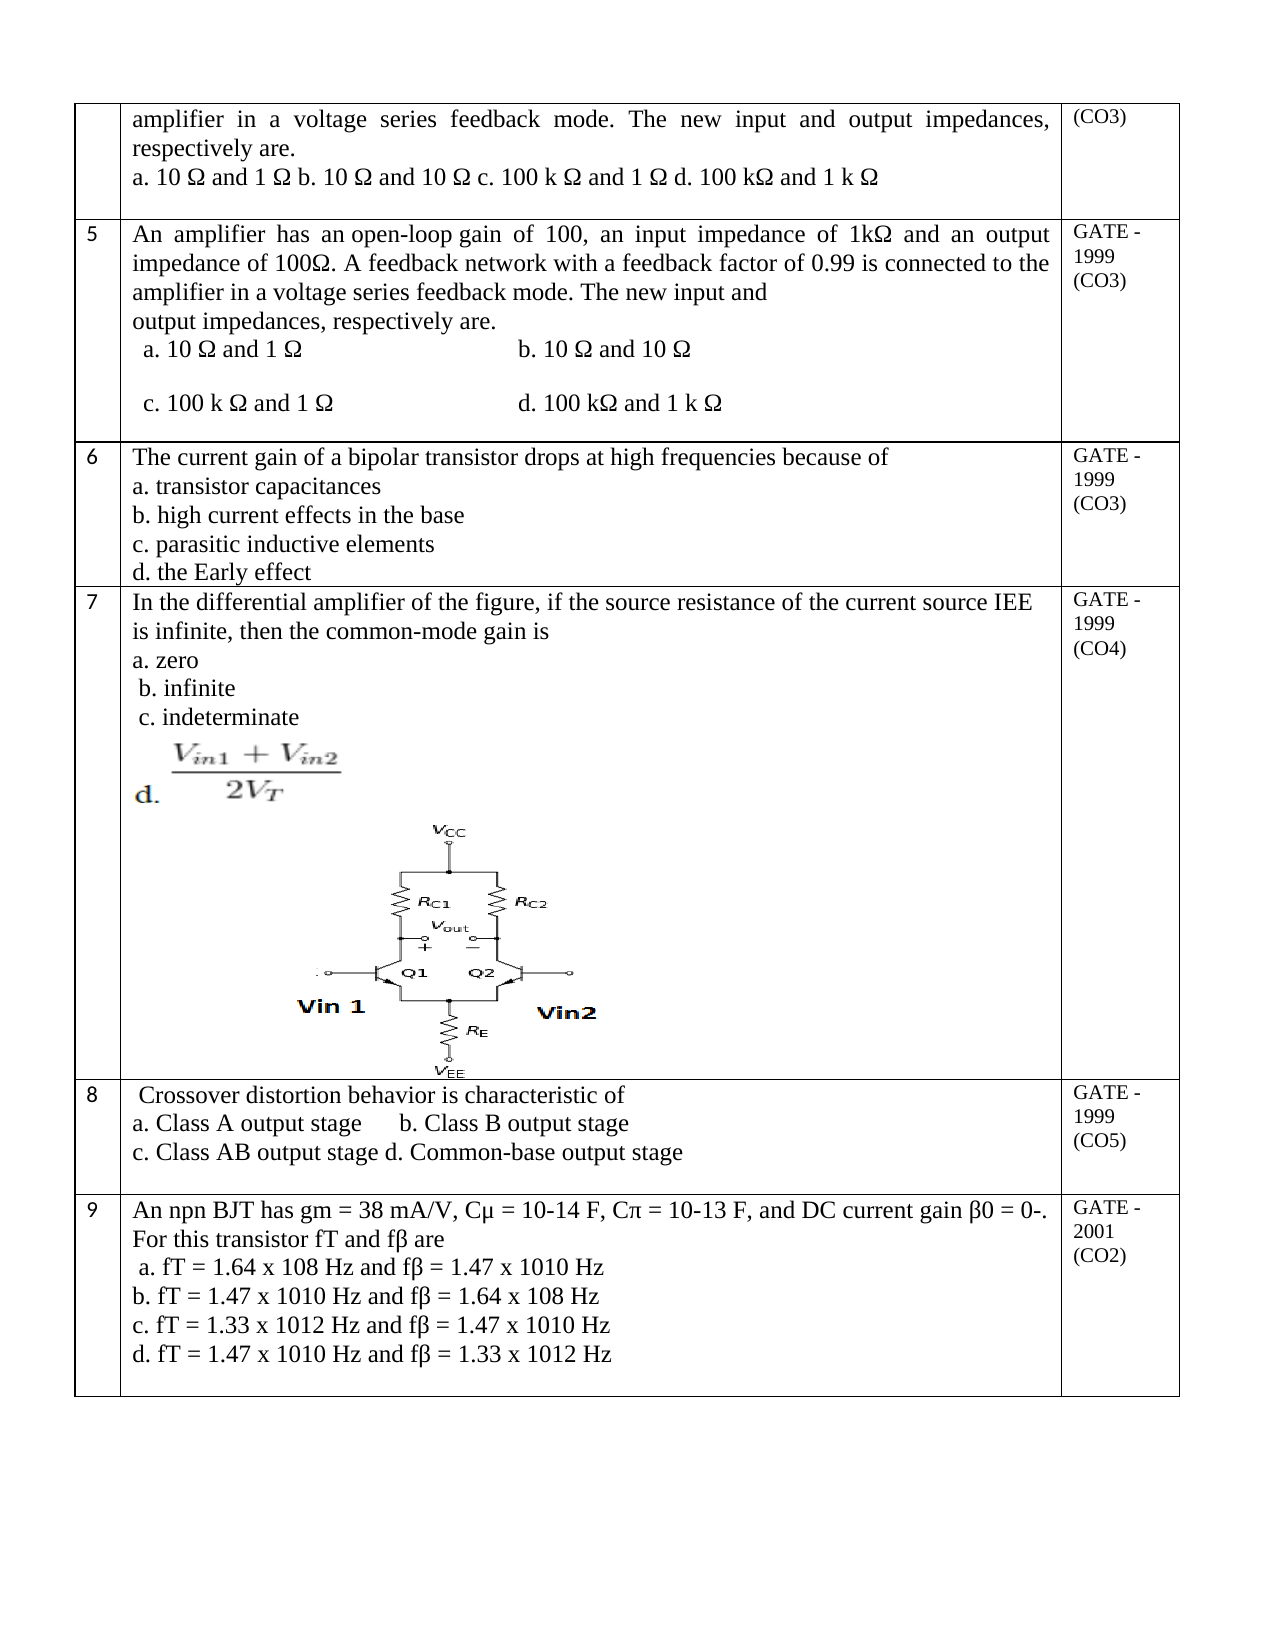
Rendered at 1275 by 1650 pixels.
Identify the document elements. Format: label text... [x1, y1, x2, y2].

table_cell 5 [76, 220, 120, 441]
table_cell GATE - 1999 (CO5) [1062, 1080, 1179, 1194]
table_cell GATE - 1999 (CO3) [1062, 104, 1179, 218]
table_cell An amplifier has an open-loop gain of 100, an input impedance of 1kΩ and an output impedance of 100Ω. A feedback network with a feedback factor of 0.99 is connected to the amplifier in a voltage series feedback mode. The new input and output impedances, respectively are. [121, 220, 1061, 441]
table_cell The current gain of a bipolar transistor drops at high frequencies because of a. transistor capacitances b. high current effects in the base c. parasitic inductive elements d. the Early effect [121, 443, 1061, 586]
table_cell GATE - 2001 (CO2) [1062, 1195, 1179, 1396]
table_cell 4 [76, 104, 120, 218]
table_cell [121, 104, 1061, 218]
table_cell GATE - 1999 (CO3) [1062, 443, 1179, 586]
table_cell GATE - 1999 (CO4) [1062, 587, 1179, 1079]
table_cell 7 [76, 587, 120, 1079]
table_cell GATE - 1999 (CO3) [1062, 220, 1179, 441]
table_cell 6 [76, 443, 120, 586]
picture [132, 731, 614, 1079]
table_cell In the differential amplifier of the figure, if the source resistance of the current source IEE is infinite, then the common-mode gain is a. zero b. infinite c. indeterminate [121, 587, 1061, 1079]
table_cell Crossover distortion behavior is characteristic of a. Class A output stage b. Class B output stage c. Class AB output stage d. Common-base output stage [121, 1080, 1061, 1194]
table_cell An npn BJT has gm = 38 mA/V, Cμ = 10-14 F, Cπ = 10-13 F, and DC current gain β0 = 0-. For this transistor fT and fβ are a. fT = 1.64 x 108 Hz and fβ = 1.47 x 1010 Hz b. fT = 1.47 x 1010 Hz and fβ = 1.64 x 108 Hz c. fT = 1.33 x 1012 Hz and fβ = 1.47 x 1010 Hz d. fT = 1.47 x 1010 Hz and fβ = 1.33 x 1012 Hz [121, 1195, 1061, 1396]
table_cell 9 [76, 1195, 120, 1396]
table_cell 8 [76, 1080, 120, 1194]
